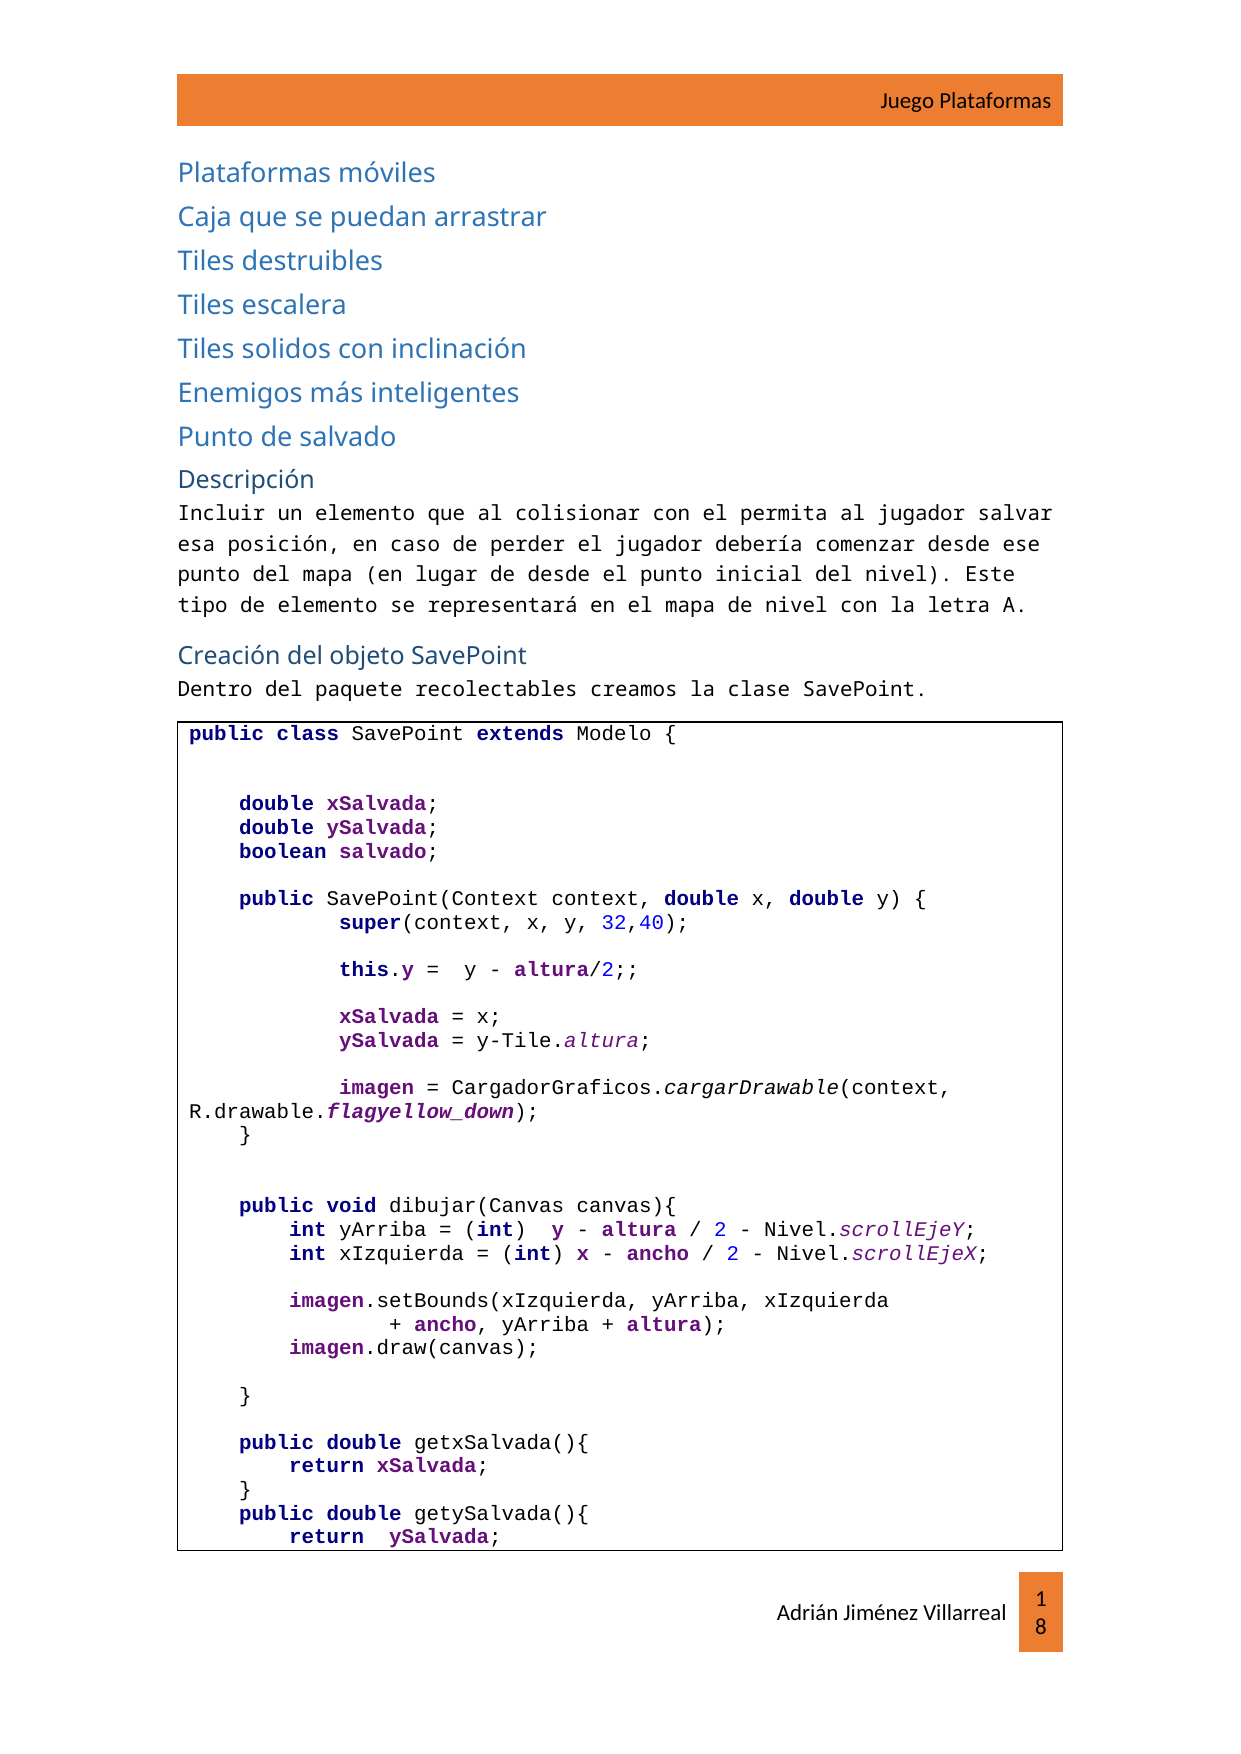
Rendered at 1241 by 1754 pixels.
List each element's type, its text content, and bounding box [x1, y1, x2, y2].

text Dentro del paquete recolectables creamos la clase SavePoint. [177, 674, 1063, 703]
subtitle Tiles escalera [177, 286, 1063, 322]
subtitle Punto de salvado [177, 417, 1063, 454]
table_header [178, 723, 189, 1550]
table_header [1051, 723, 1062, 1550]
subtitle Caja que se puedan arrastrar [177, 198, 1063, 234]
text Incluir un elemento que al colisionar con el permita al jugador salvar esa posición, en caso de perder el jugador debería comenzar desde ese punto del mapa (en lugar de desde el punto inicial del nivel). Este tipo de elemento se representará en el mapa de nivel con la letra A. [177, 498, 1063, 618]
subtitle Tiles destruibles [177, 242, 1063, 278]
subtitle Plataformas móviles [177, 154, 1063, 191]
subtitle Enemigos más inteligentes [177, 373, 1063, 410]
subtitle Tiles solidos con inclinación [177, 329, 1063, 366]
subtitle Descripción [177, 461, 1063, 496]
subtitle Creación del objeto SavePoint [177, 637, 1063, 671]
